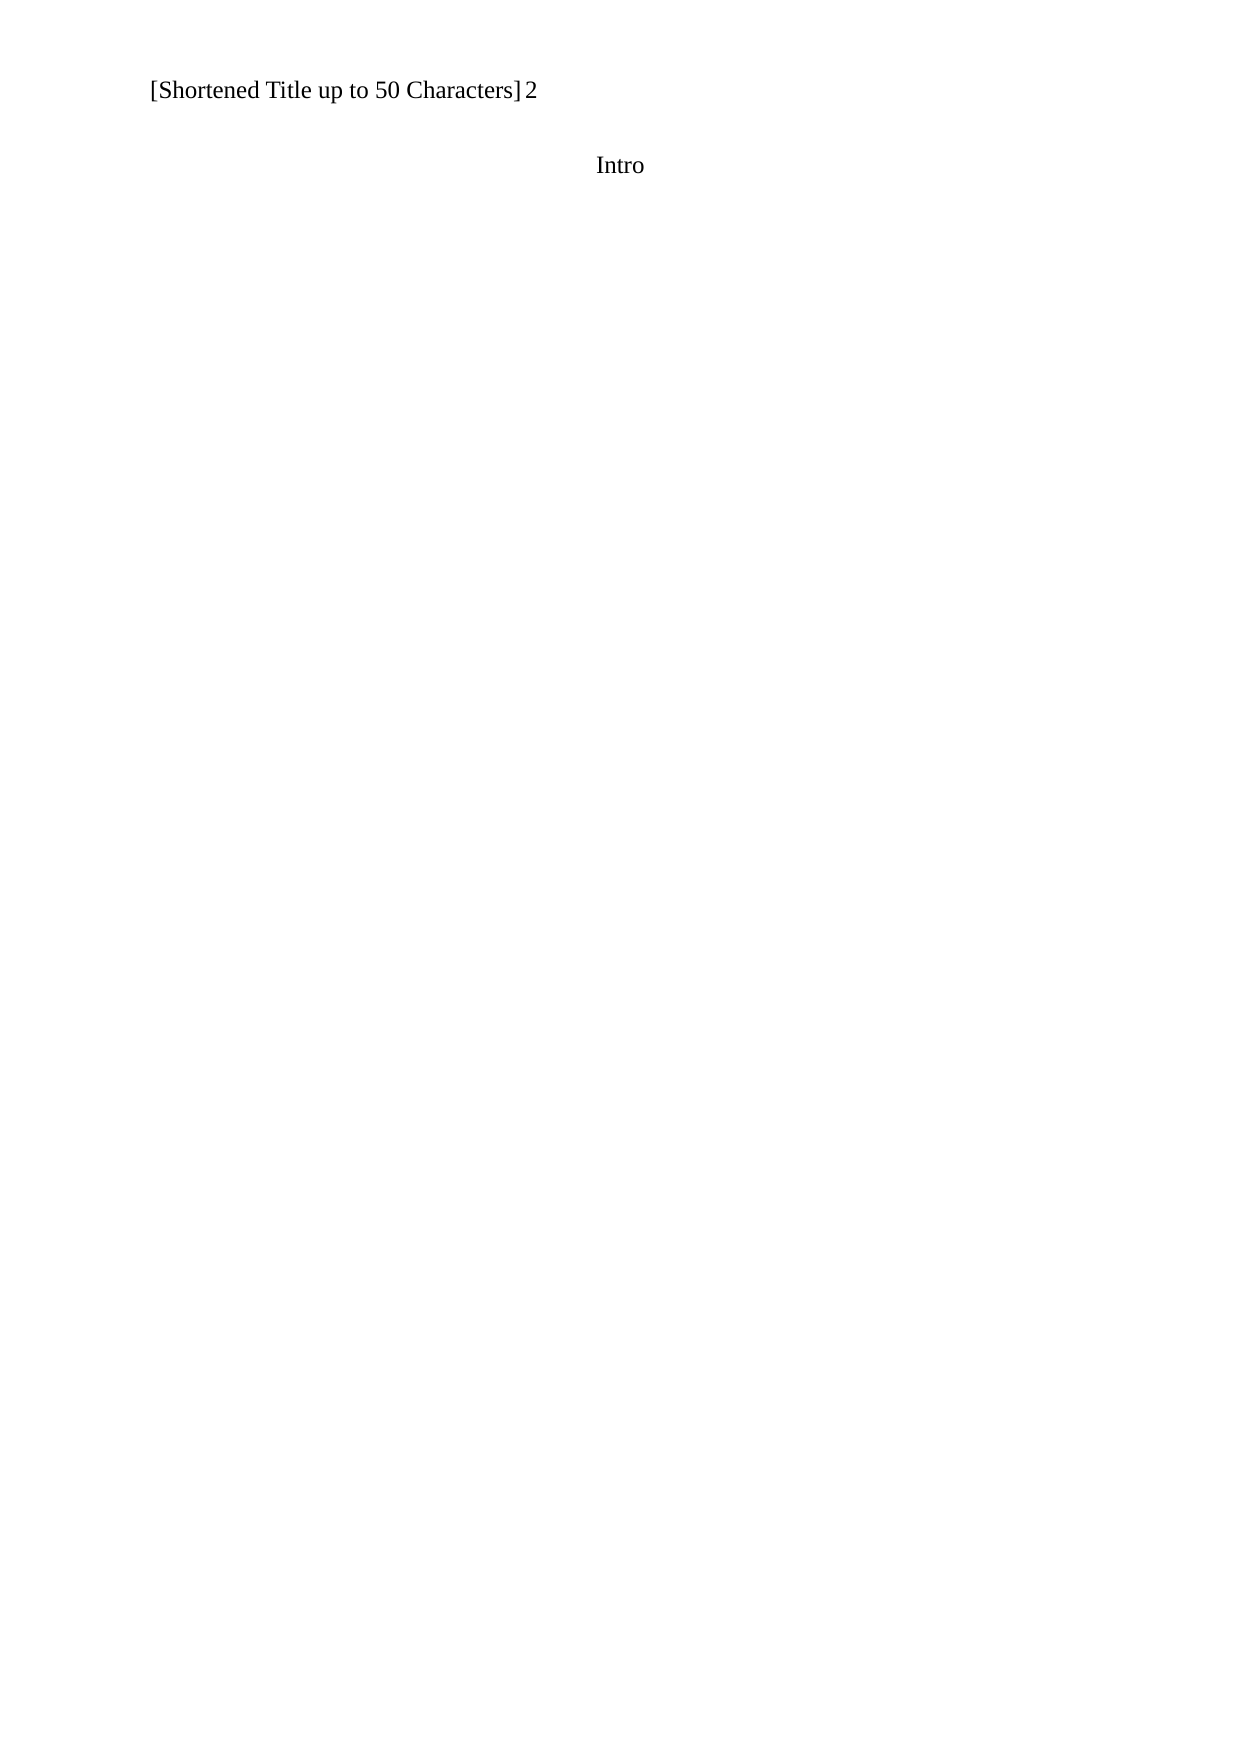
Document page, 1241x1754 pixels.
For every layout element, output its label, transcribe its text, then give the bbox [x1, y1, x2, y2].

title Intro [150, 150, 1090, 179]
